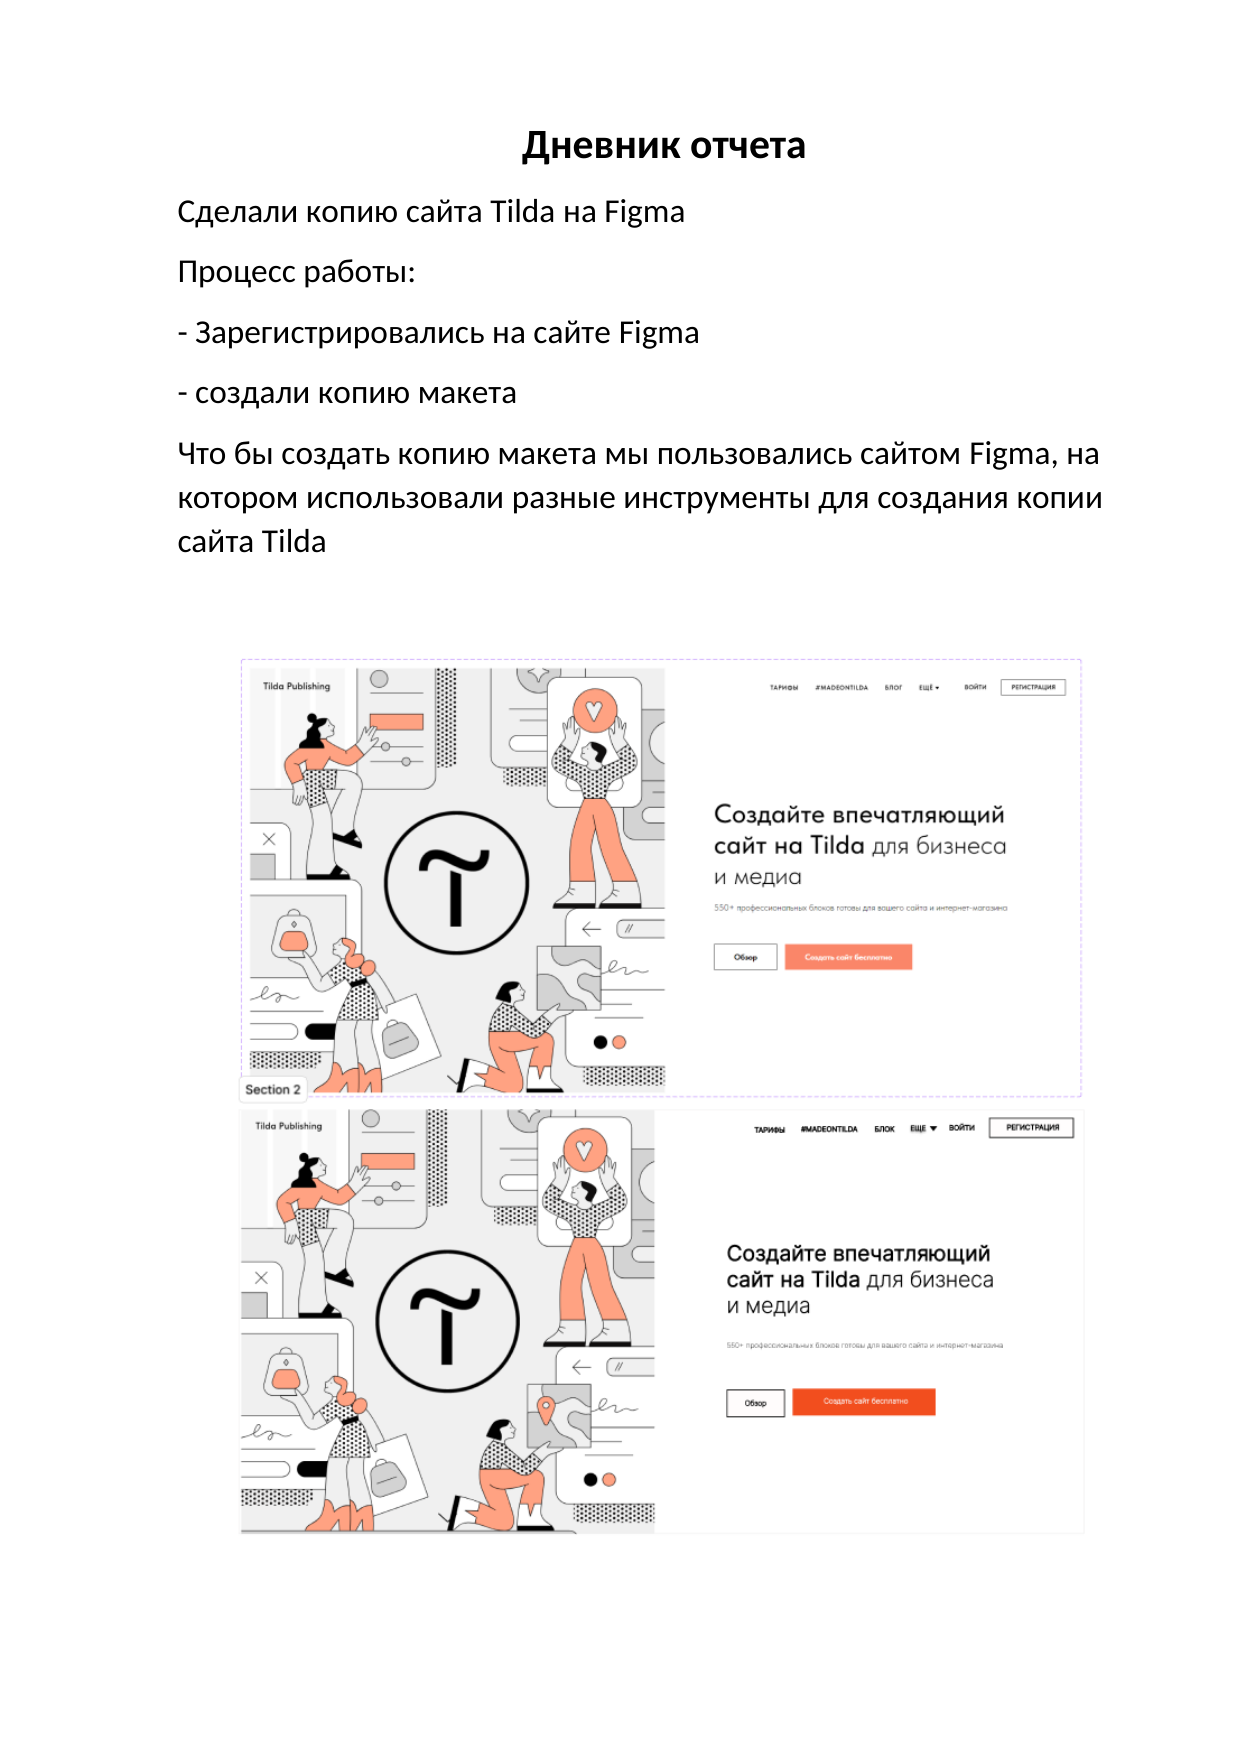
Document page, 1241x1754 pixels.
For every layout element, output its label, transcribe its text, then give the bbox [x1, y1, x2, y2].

text - создали копию макета [177, 372, 1152, 412]
text Сделали копию сайта Tilda на Figma [177, 190, 1152, 230]
text Процесс работы: [177, 250, 1152, 291]
text Что бы создать копию макета мы пользовались сайтом Figma, на котором использовали разные инструменты для создания копии сайта Tilda [177, 432, 1152, 561]
picture [223, 641, 1106, 1544]
text Дневник отчета [177, 118, 1152, 169]
text - Зарегистрировались на сайте Figma [177, 311, 1152, 352]
